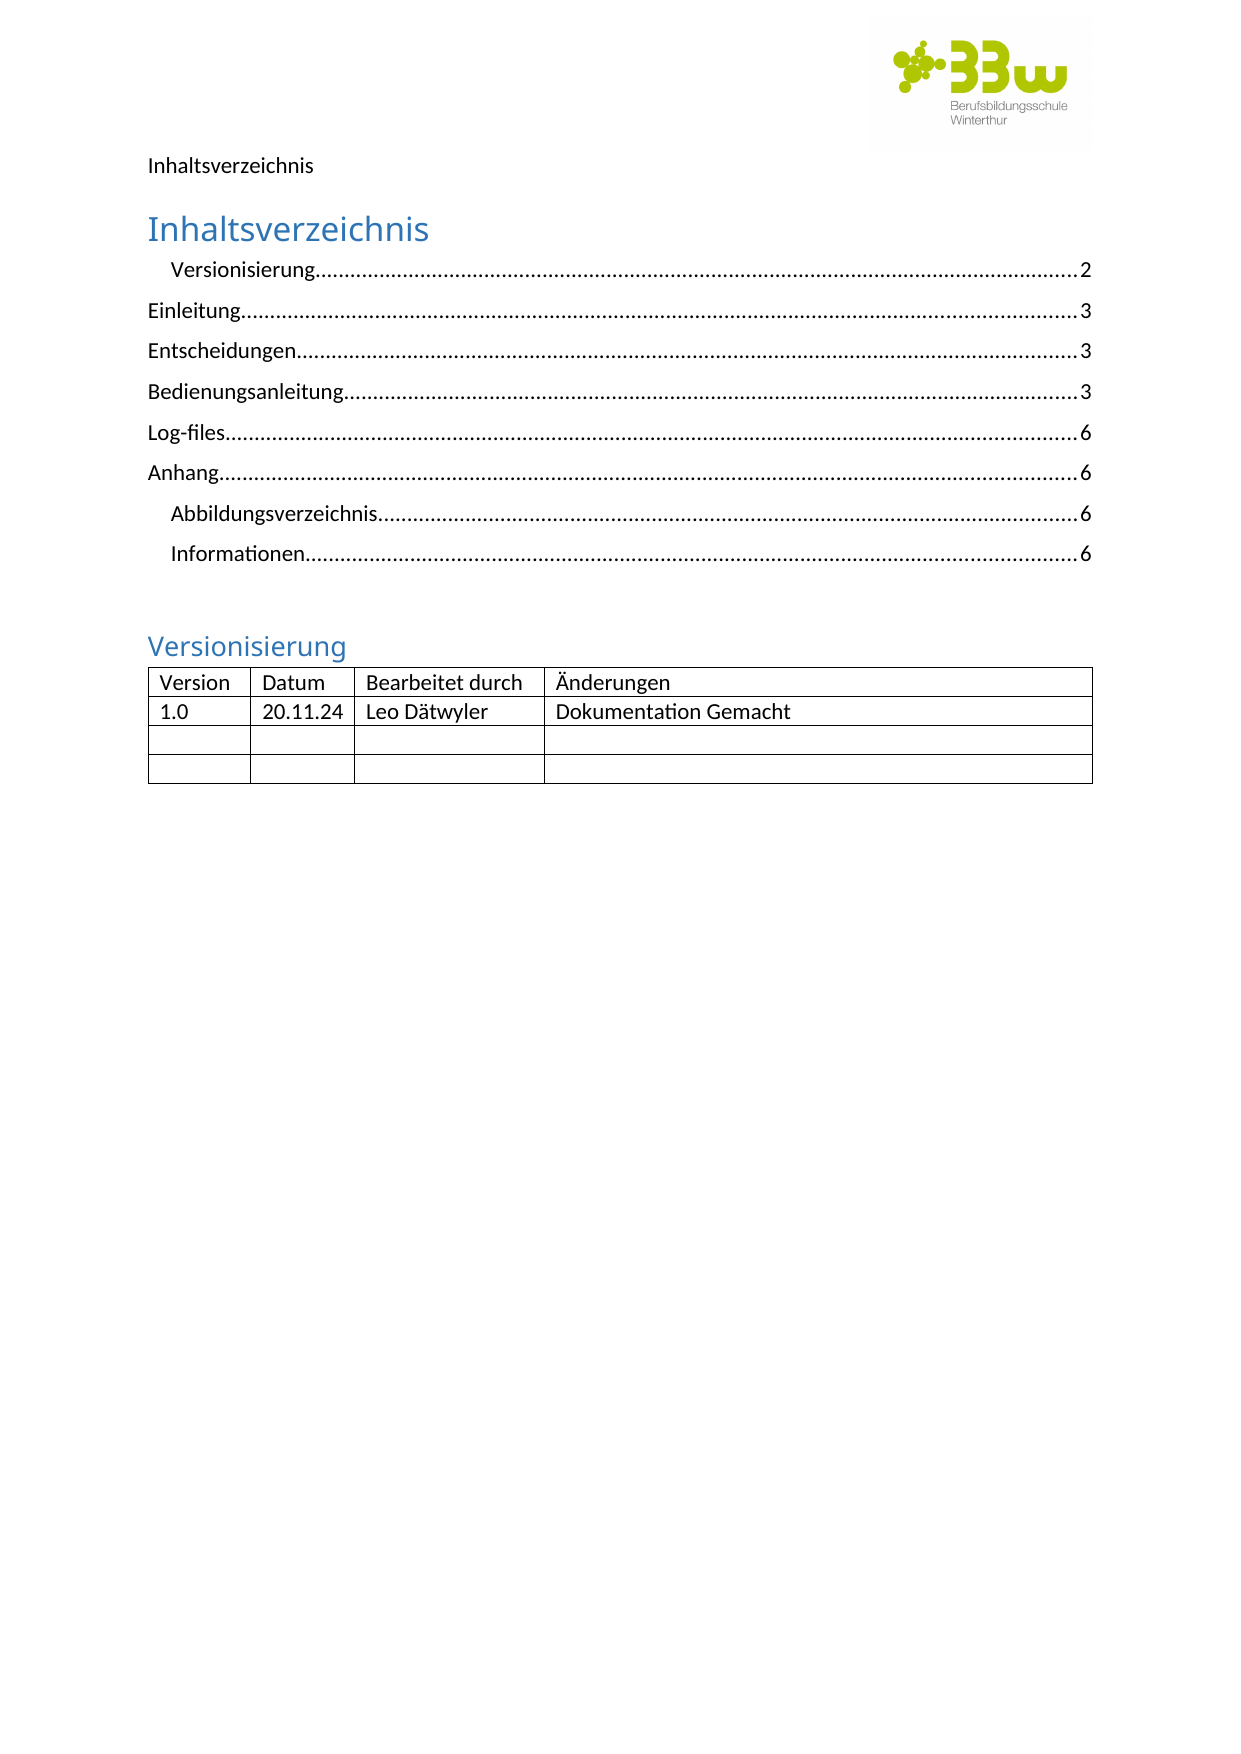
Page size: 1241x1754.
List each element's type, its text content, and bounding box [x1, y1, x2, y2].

table_header Änderungen [545, 668, 1092, 696]
table_cell Dokumentation Gemacht [545, 697, 1092, 725]
table_cell 1.0 [149, 697, 250, 725]
table_header Datum [251, 668, 354, 696]
table_header Bearbeitet durch [355, 668, 544, 696]
table_header Version [149, 668, 250, 696]
table_cell [149, 755, 250, 783]
table_cell [545, 726, 1092, 754]
table_cell [355, 755, 544, 783]
table_cell [251, 726, 354, 754]
table_cell Leo Dätwyler [355, 697, 544, 725]
table_cell [251, 755, 354, 783]
table_cell 20.11.24 [251, 697, 354, 725]
picture [867, 14, 1093, 151]
subtitle Versionisierung [148, 627, 1093, 664]
text Inhaltsverzeichnis [148, 151, 1093, 179]
table_cell [149, 726, 250, 754]
table_cell [545, 755, 1092, 783]
table_cell [355, 726, 544, 754]
